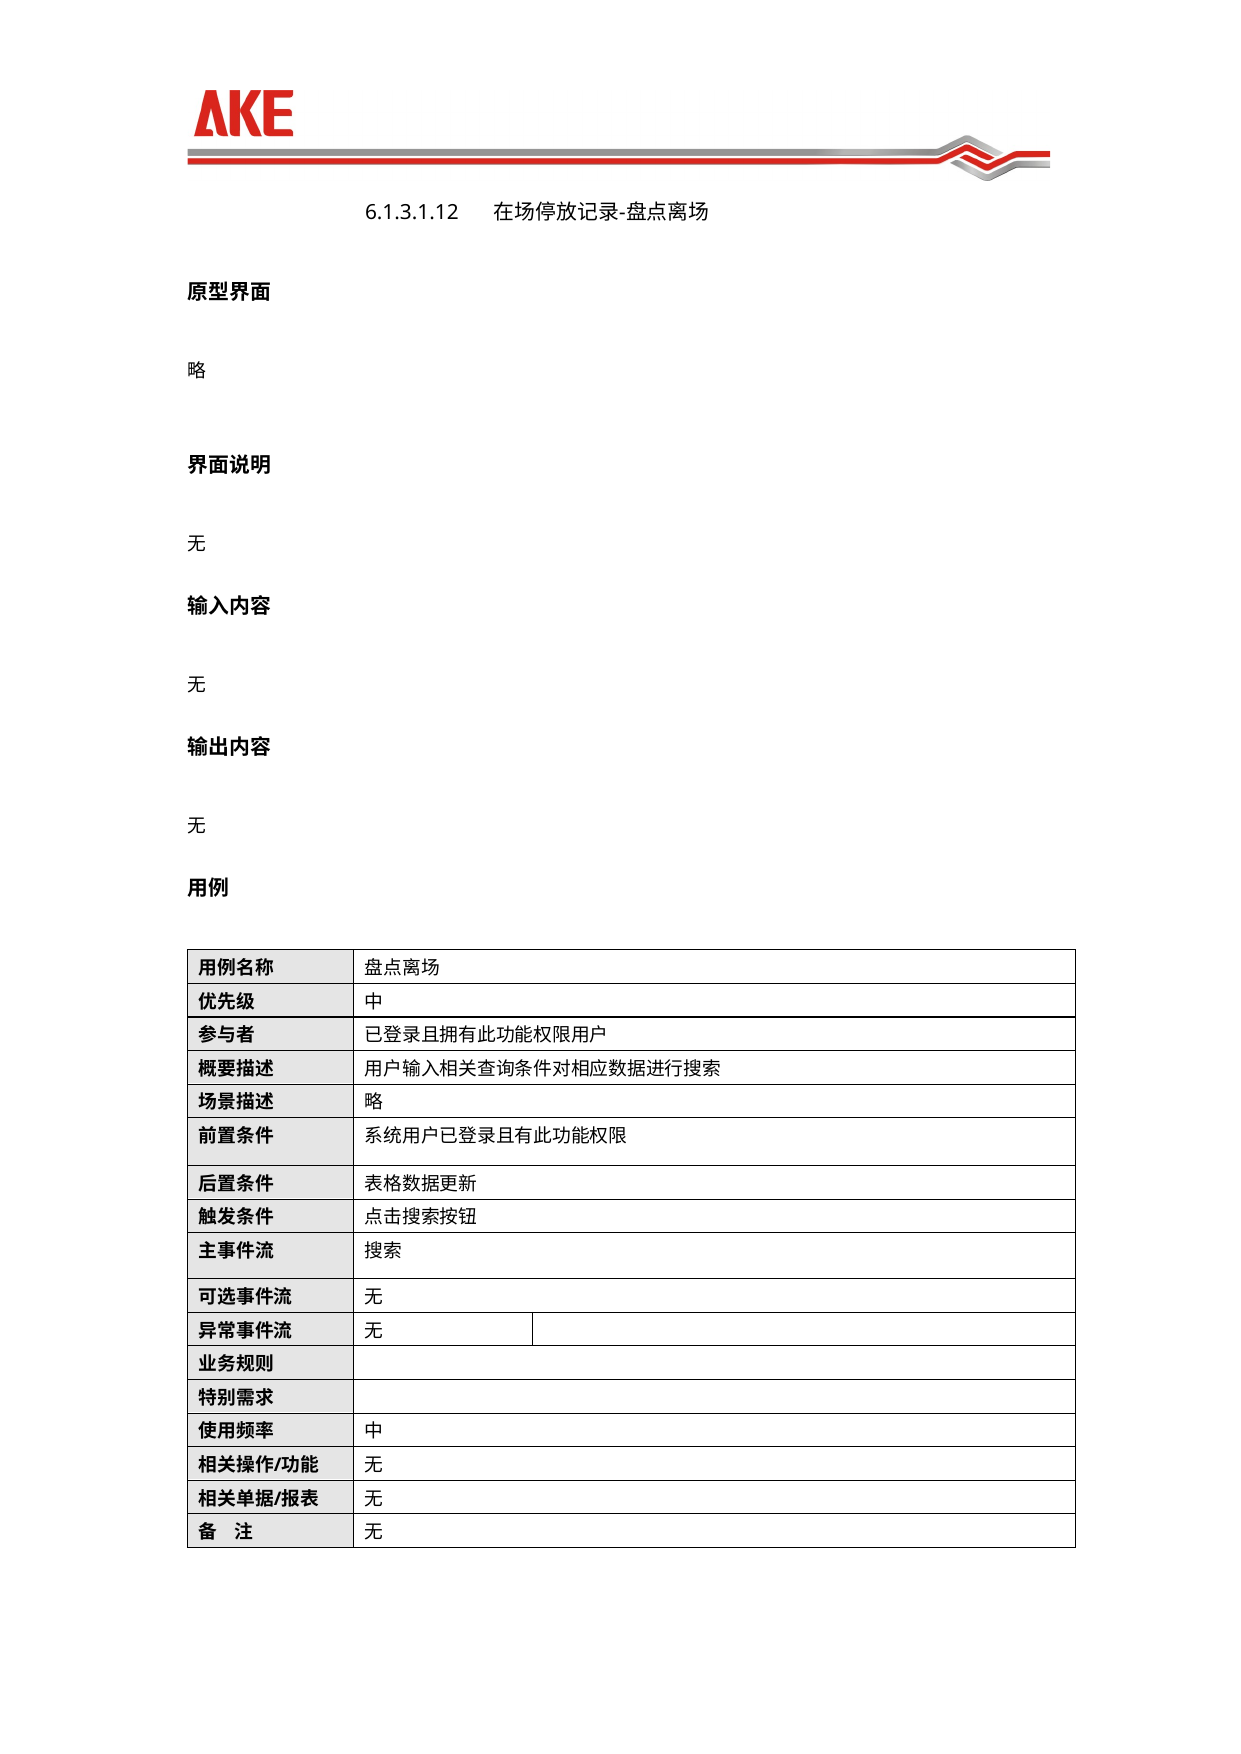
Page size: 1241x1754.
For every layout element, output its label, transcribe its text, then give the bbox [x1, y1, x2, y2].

table_cell 后置条件 [188, 1166, 353, 1198]
table_cell 搜索 [354, 1233, 1075, 1278]
table_cell 中 [354, 1414, 1075, 1446]
table_cell [533, 1313, 1075, 1345]
table_cell 业务规则 [188, 1346, 353, 1379]
subtitle 在场停放记录-盘点离场 [365, 194, 1053, 227]
table_cell 场景描述 [188, 1085, 353, 1117]
table_cell [354, 1346, 1075, 1379]
table_cell 异常事件流 [188, 1313, 353, 1345]
table_cell 备 注 [188, 1514, 353, 1547]
table_cell 优先级 [188, 984, 353, 1016]
text 用例 [187, 870, 1053, 902]
text 略 [187, 353, 1053, 386]
table_cell 无 [354, 1447, 1075, 1479]
table_cell 可选事件流 [188, 1279, 353, 1312]
text 无 [187, 667, 1053, 700]
table_cell 相关操作/功能 [188, 1447, 353, 1479]
table_cell 参与者 [188, 1018, 353, 1050]
table_cell 表格数据更新 [354, 1166, 1075, 1198]
table_cell 相关单据/报表 [188, 1481, 353, 1513]
table_cell [354, 1380, 1075, 1412]
table_cell 触发条件 [188, 1200, 353, 1232]
text 原型界面 [187, 274, 1053, 306]
table_cell 无 [354, 1313, 532, 1345]
table_cell 用户输入相关查询条件对相应数据进行搜索 [354, 1051, 1075, 1083]
text 输入内容 [187, 588, 1053, 621]
text 输出内容 [187, 729, 1053, 762]
text 界面说明 [187, 447, 1053, 480]
table_cell 概要描述 [188, 1051, 353, 1083]
table_cell 系统用户已登录且有此功能权限 [354, 1118, 1075, 1165]
table_cell 主事件流 [188, 1233, 353, 1278]
table_cell 前置条件 [188, 1118, 353, 1165]
table_header 用例名称 [188, 950, 353, 983]
text 无 [187, 808, 1053, 841]
table_cell 已登录且拥有此功能权限用户 [354, 1018, 1075, 1050]
table_header 盘点离场 [354, 950, 1075, 983]
table_cell 使用频率 [188, 1414, 353, 1446]
table_cell 特别需求 [188, 1380, 353, 1412]
text 无 [187, 526, 1053, 559]
table_cell 略 [354, 1085, 1075, 1117]
table_cell 无 [354, 1481, 1075, 1513]
table_cell 中 [354, 984, 1075, 1016]
table_cell 点击搜索按钮 [354, 1200, 1075, 1232]
table_cell 无 [354, 1514, 1075, 1547]
table_cell 无 [354, 1279, 1075, 1312]
picture [187, 90, 1050, 181]
